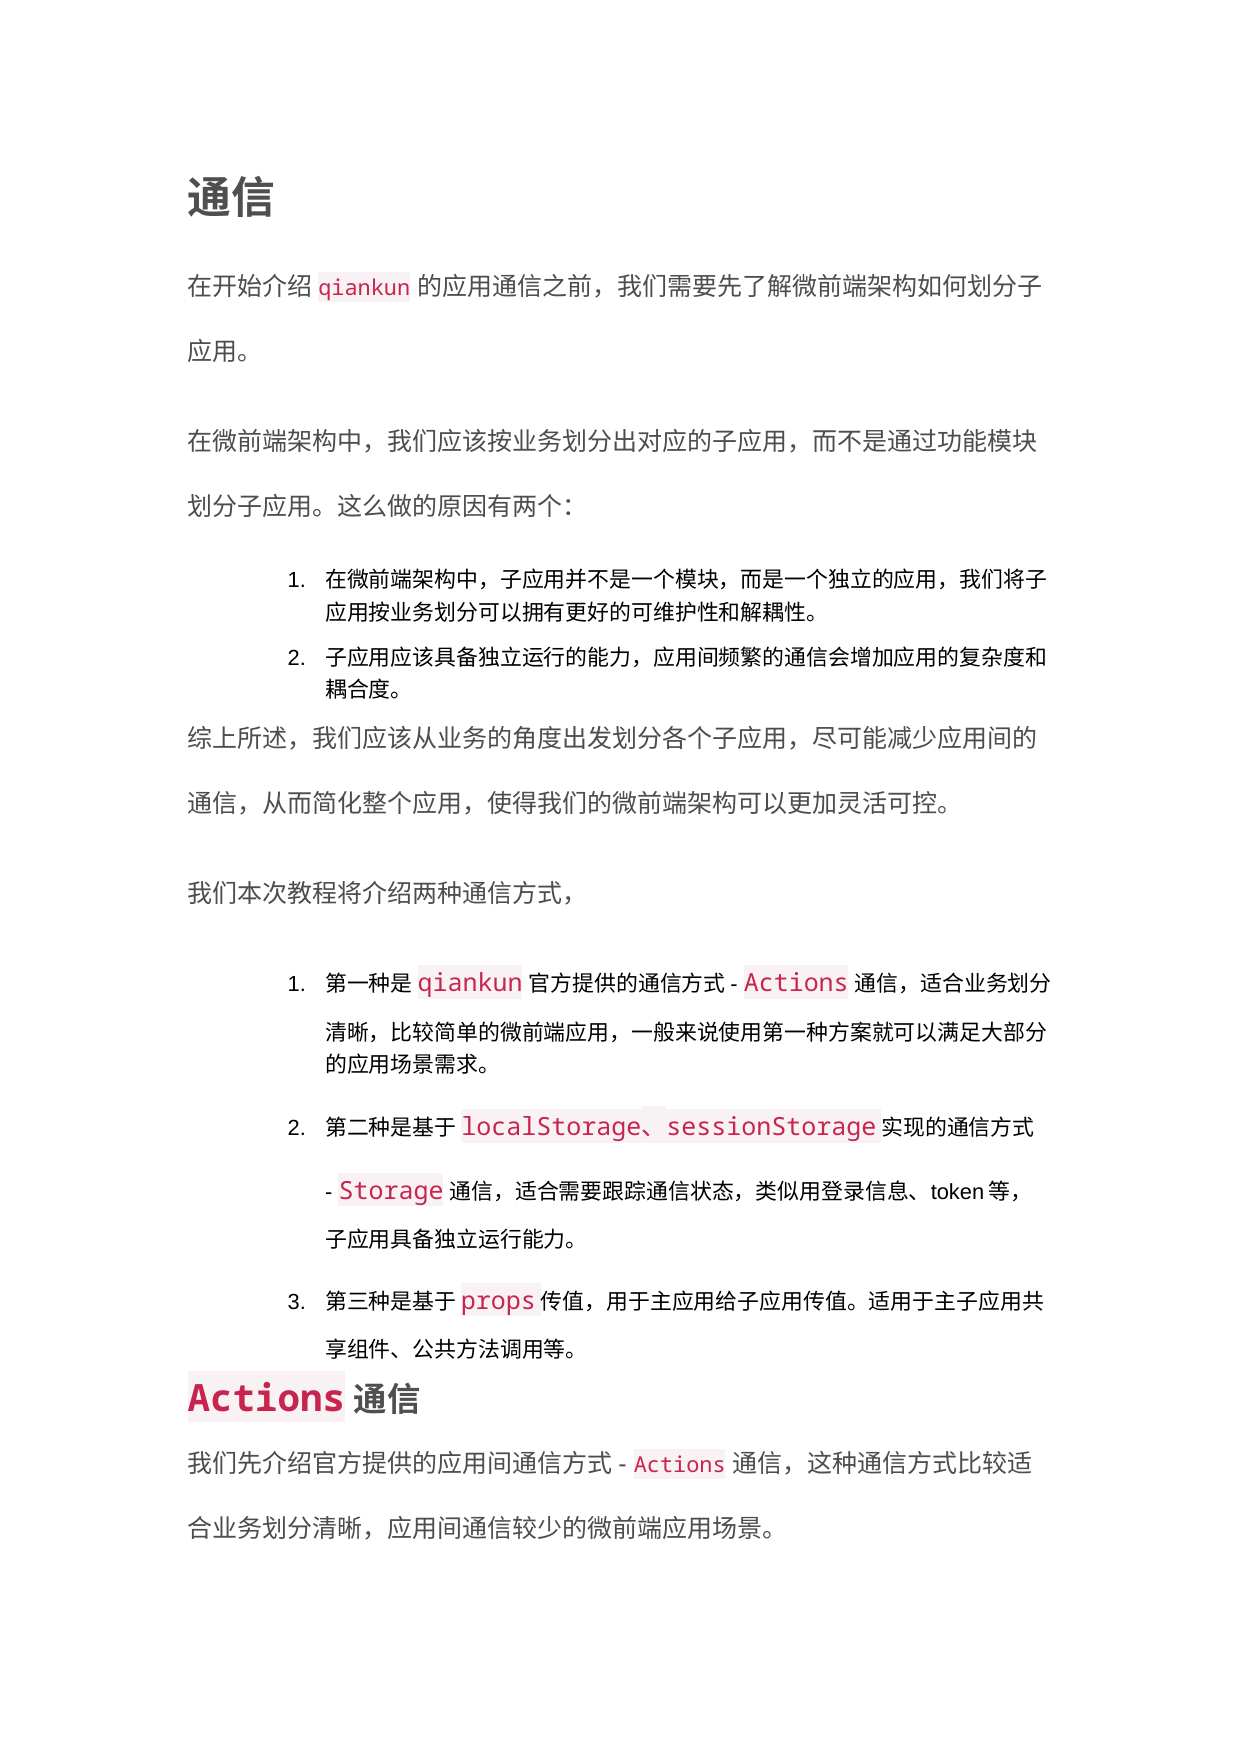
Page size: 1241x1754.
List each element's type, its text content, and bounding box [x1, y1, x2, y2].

list 子应用应该具备独立运行的能力，应用间频繁的通信会增加应用的复杂度和耦合度。 [287, 639, 1053, 704]
list 第一种是 qiankun 官方提供的通信方式 - Actions 通信，适合业务划分清晰，比较简单的微前端应用，一般来说使用第一种方案就可以满足大部分的应用场景需求。 [287, 949, 1053, 1079]
list 在微前端架构中，子应用并不是一个模块，而是一个独立的应用，我们将子应用按业务划分可以拥有更好的可维护性和解耦性。 [287, 562, 1053, 627]
subtitle 通信 [187, 162, 1053, 227]
text 我们本次教程将介绍两种通信方式， [187, 859, 1053, 924]
list 第三种是基于props传值，用于主应用给子应用传值。适用于主子应用共享组件、公共方法调用等。 [287, 1267, 1053, 1364]
list 第二种是基于 localStorage、sessionStorage实现的通信方式 - Storage 通信，适合需要跟踪通信状态，类似用登录信息、token等，子应用具备独立运行能力。 [287, 1092, 1053, 1254]
text 在开始介绍 qiankun 的应用通信之前，我们需要先了解微前端架构如何划分子应用。 [187, 252, 1053, 382]
text 在微前端架构中，我们应该按业务划分出对应的子应用，而不是通过功能模块划分子应用。这么做的原因有两个： [187, 407, 1053, 537]
subtitle Actions 通信 [187, 1364, 1053, 1429]
text 综上所述，我们应该从业务的角度出发划分各个子应用，尽可能减少应用间的通信，从而简化整个应用，使得我们的微前端架构可以更加灵活可控。 [187, 704, 1053, 834]
text 我们先介绍官方提供的应用间通信方式 - Actions 通信，这种通信方式比较适合业务划分清晰，应用间通信较少的微前端应用场景。 [187, 1429, 1053, 1559]
